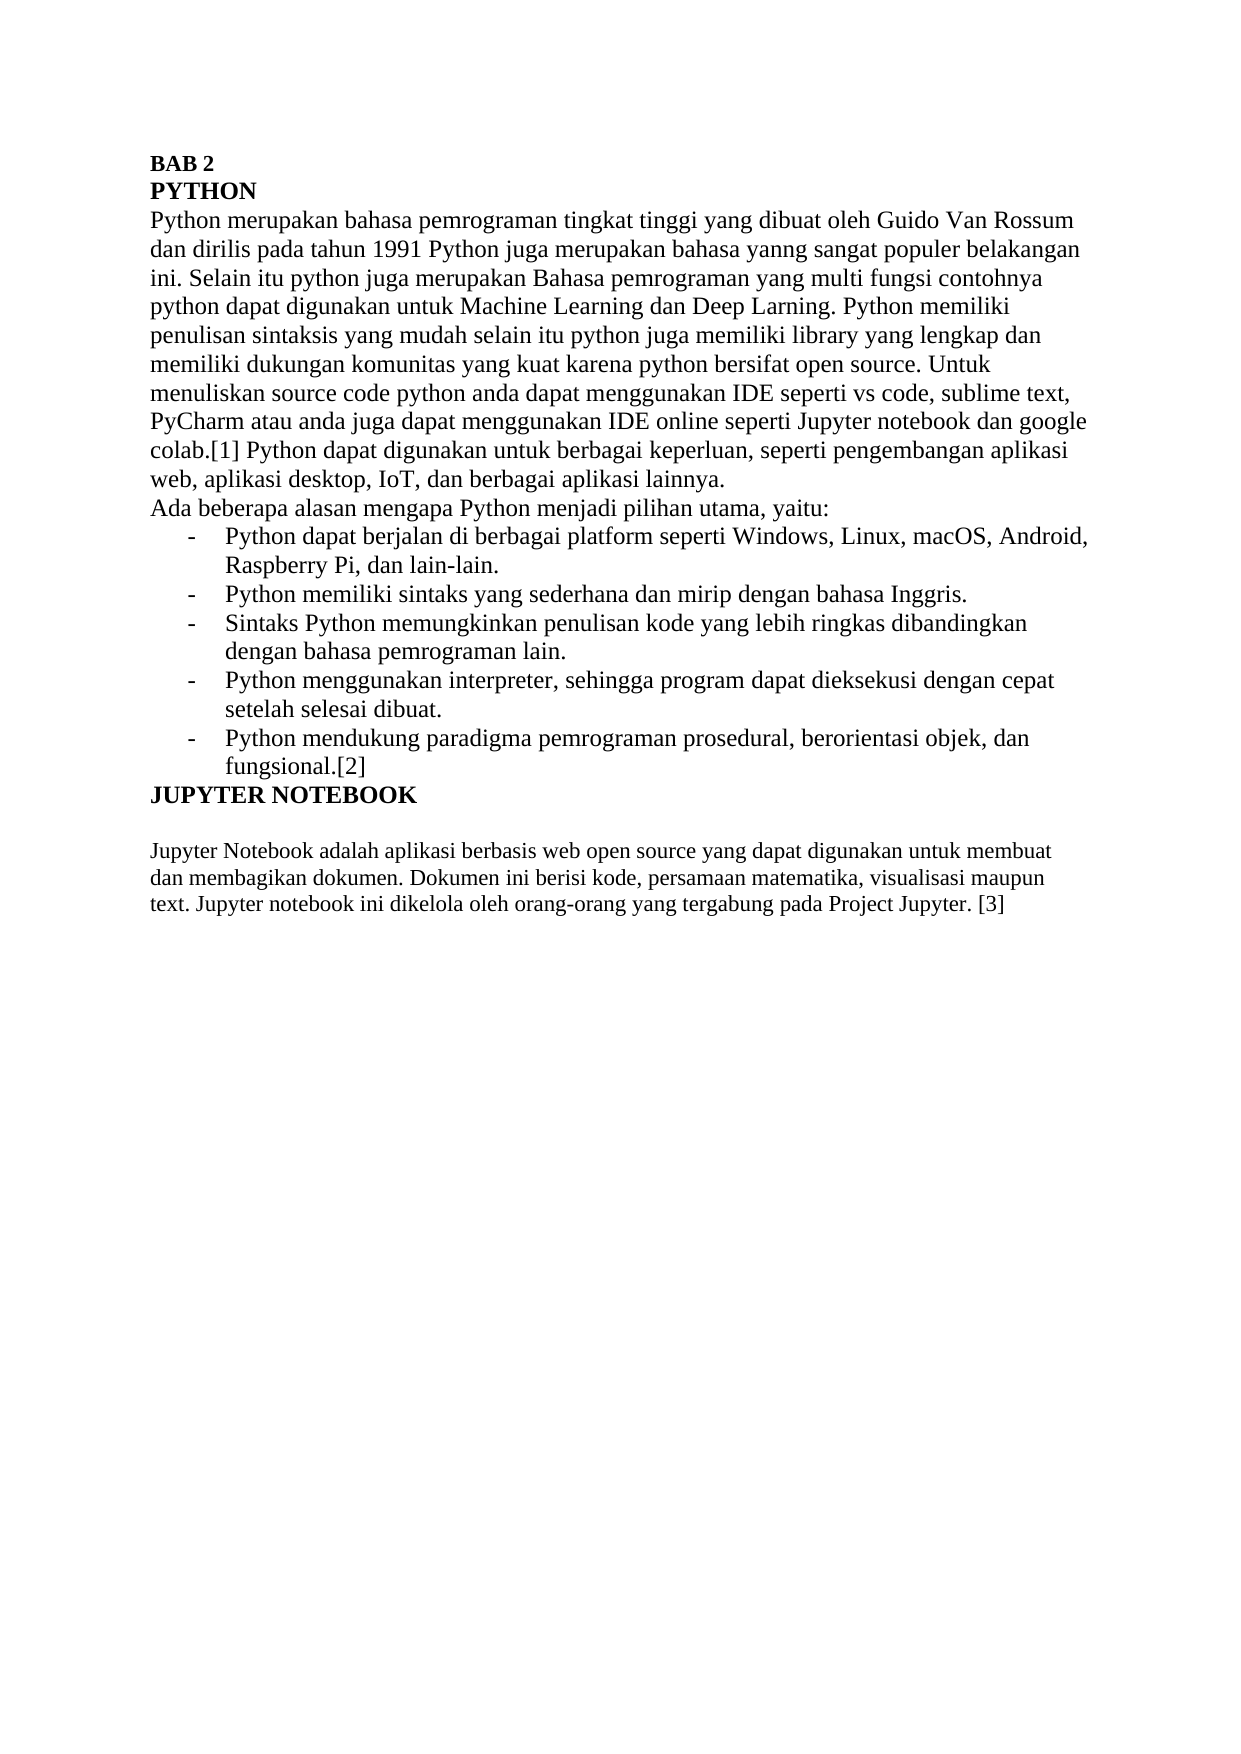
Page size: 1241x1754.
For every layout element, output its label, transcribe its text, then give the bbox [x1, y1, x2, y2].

list Python memiliki sintaks yang sederhana dan mirip dengan bahasa Inggris. [187, 579, 1090, 608]
list Python dapat berjalan di berbagai platform seperti Windows, Linux, macOS, Android, Raspberry Pi, dan lain-lain. [187, 521, 1090, 579]
text BAB 2 [150, 150, 1090, 176]
text JUPYTER NOTEBOOK [150, 780, 1090, 809]
list Python menggunakan interpreter, sehingga program dapat dieksekusi dengan cepat setelah selesai dibuat. [187, 665, 1090, 723]
text PYTHON [150, 176, 1090, 205]
text Ada beberapa alasan mengapa Python menjadi pilihan utama, yaitu: [150, 493, 1090, 521]
list Python mendukung paradigma pemrograman prosedural, berorientasi objek, dan fungsional.[2] [187, 723, 1090, 780]
text Jupyter Notebook adalah aplikasi berbasis web open source yang dapat digunakan untuk membuat dan membagikan dokumen. Dokumen ini berisi kode, persamaan matematika, visualisasi maupun text. Jupyter notebook ini dikelola oleh orang-orang yang tergabung pada Project Jupyter. [3] [150, 838, 1090, 917]
text Python merupakan bahasa pemrograman tingkat tinggi yang dibuat oleh Guido Van Rossum dan dirilis pada tahun 1991 Python juga merupakan bahasa yanng sangat populer belakangan ini. Selain itu python juga merupakan Bahasa pemrograman yang multi fungsi contohnya python dapat digunakan untuk Machine Learning dan Deep Larning. Python memiliki penulisan sintaksis yang mudah selain itu python juga memiliki library yang lengkap dan memiliki dukungan komunitas yang kuat karena python bersifat open source. Untuk menuliskan source code python anda dapat menggunakan IDE seperti vs code, sublime text, PyCharm atau anda juga dapat menggunakan IDE online seperti Jupyter notebook dan google colab.[1] Python dapat digunakan untuk berbagai keperluan, seperti pengembangan aplikasi web, aplikasi desktop, IoT, dan berbagai aplikasi lainnya. [150, 205, 1090, 493]
list Sintaks Python memungkinkan penulisan kode yang lebih ringkas dibandingkan dengan bahasa pemrograman lain. [187, 608, 1090, 665]
